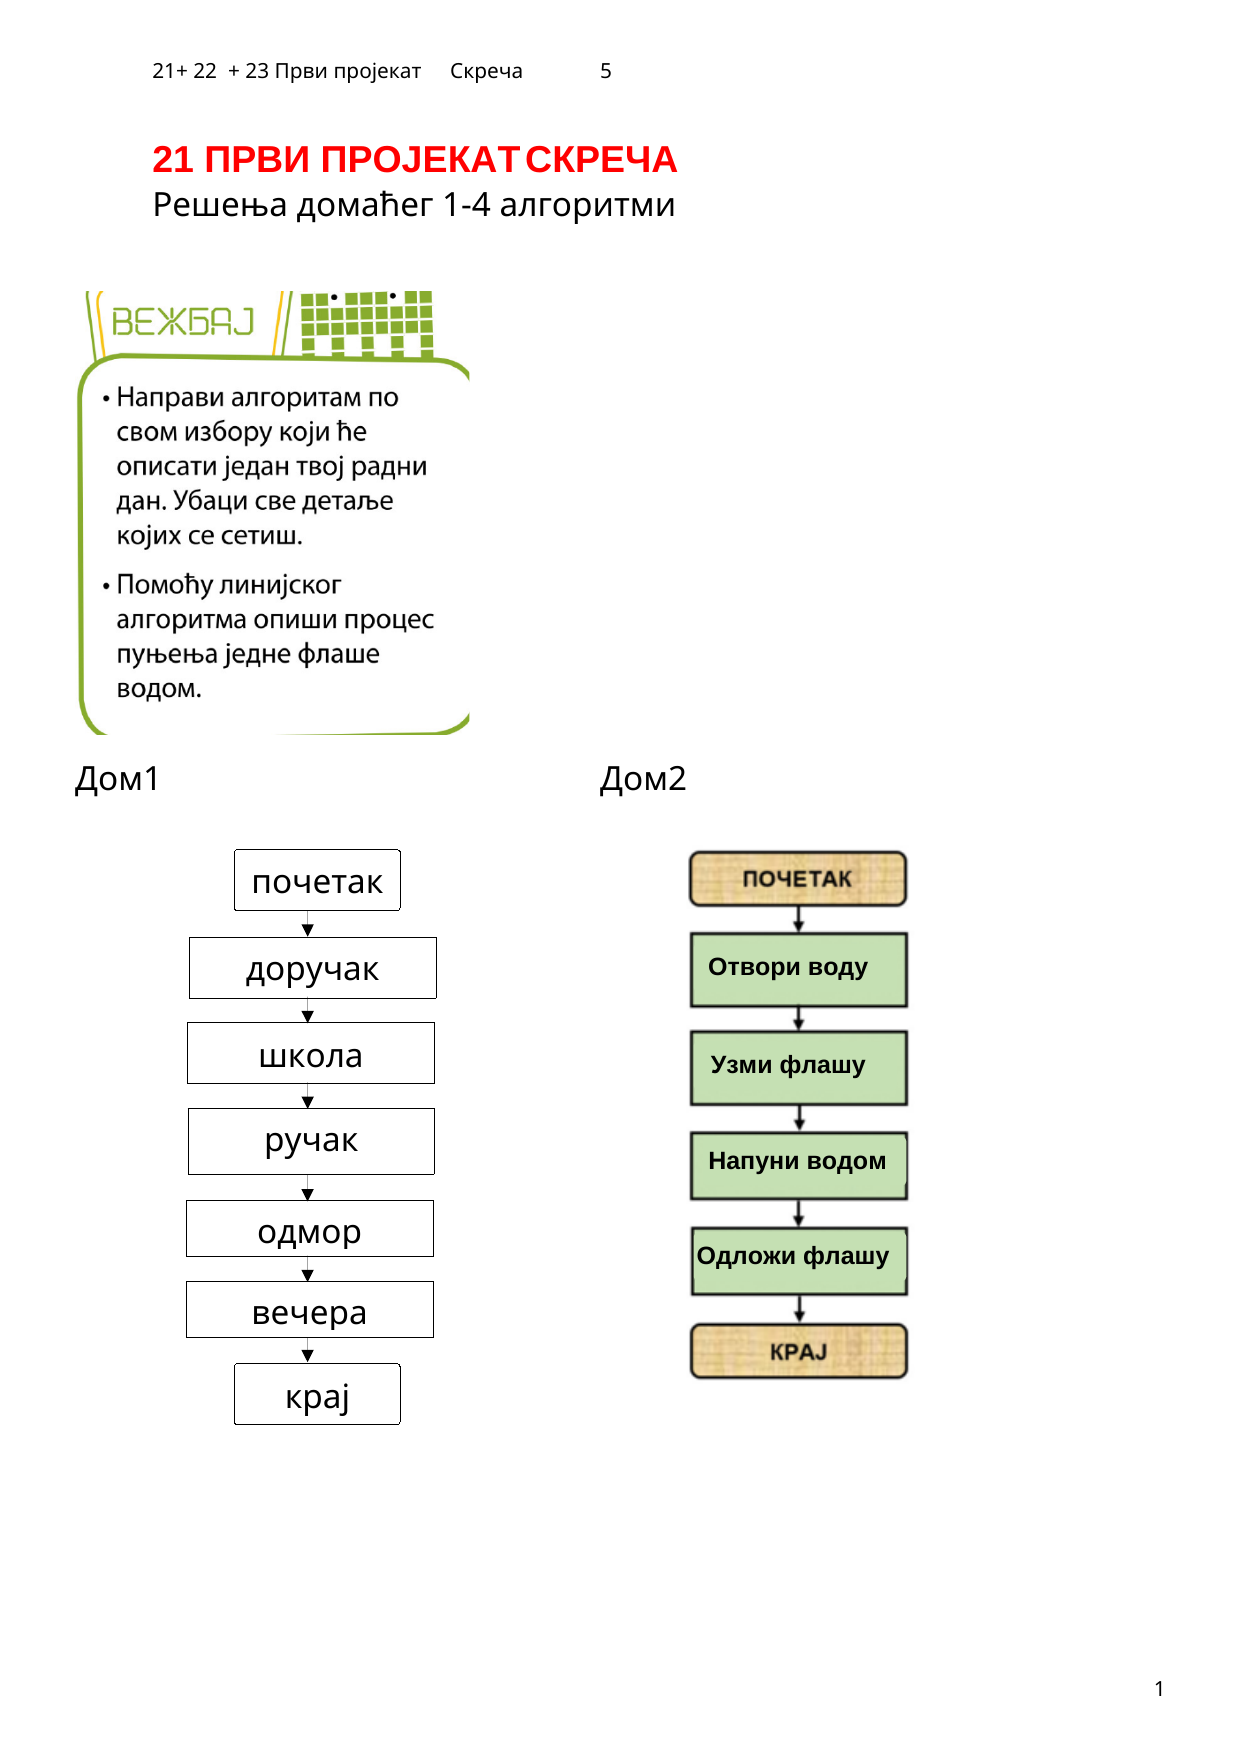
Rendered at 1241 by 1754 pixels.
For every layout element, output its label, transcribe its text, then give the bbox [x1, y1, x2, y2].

picture [75, 291, 470, 735]
text Дом1 Дом2 [75, 754, 1165, 800]
picture [665, 815, 921, 1396]
text Решења домаћег 1-4 алгоритми [75, 181, 1165, 226]
subtitle 21 Први пројекат Скреча [75, 137, 1165, 181]
